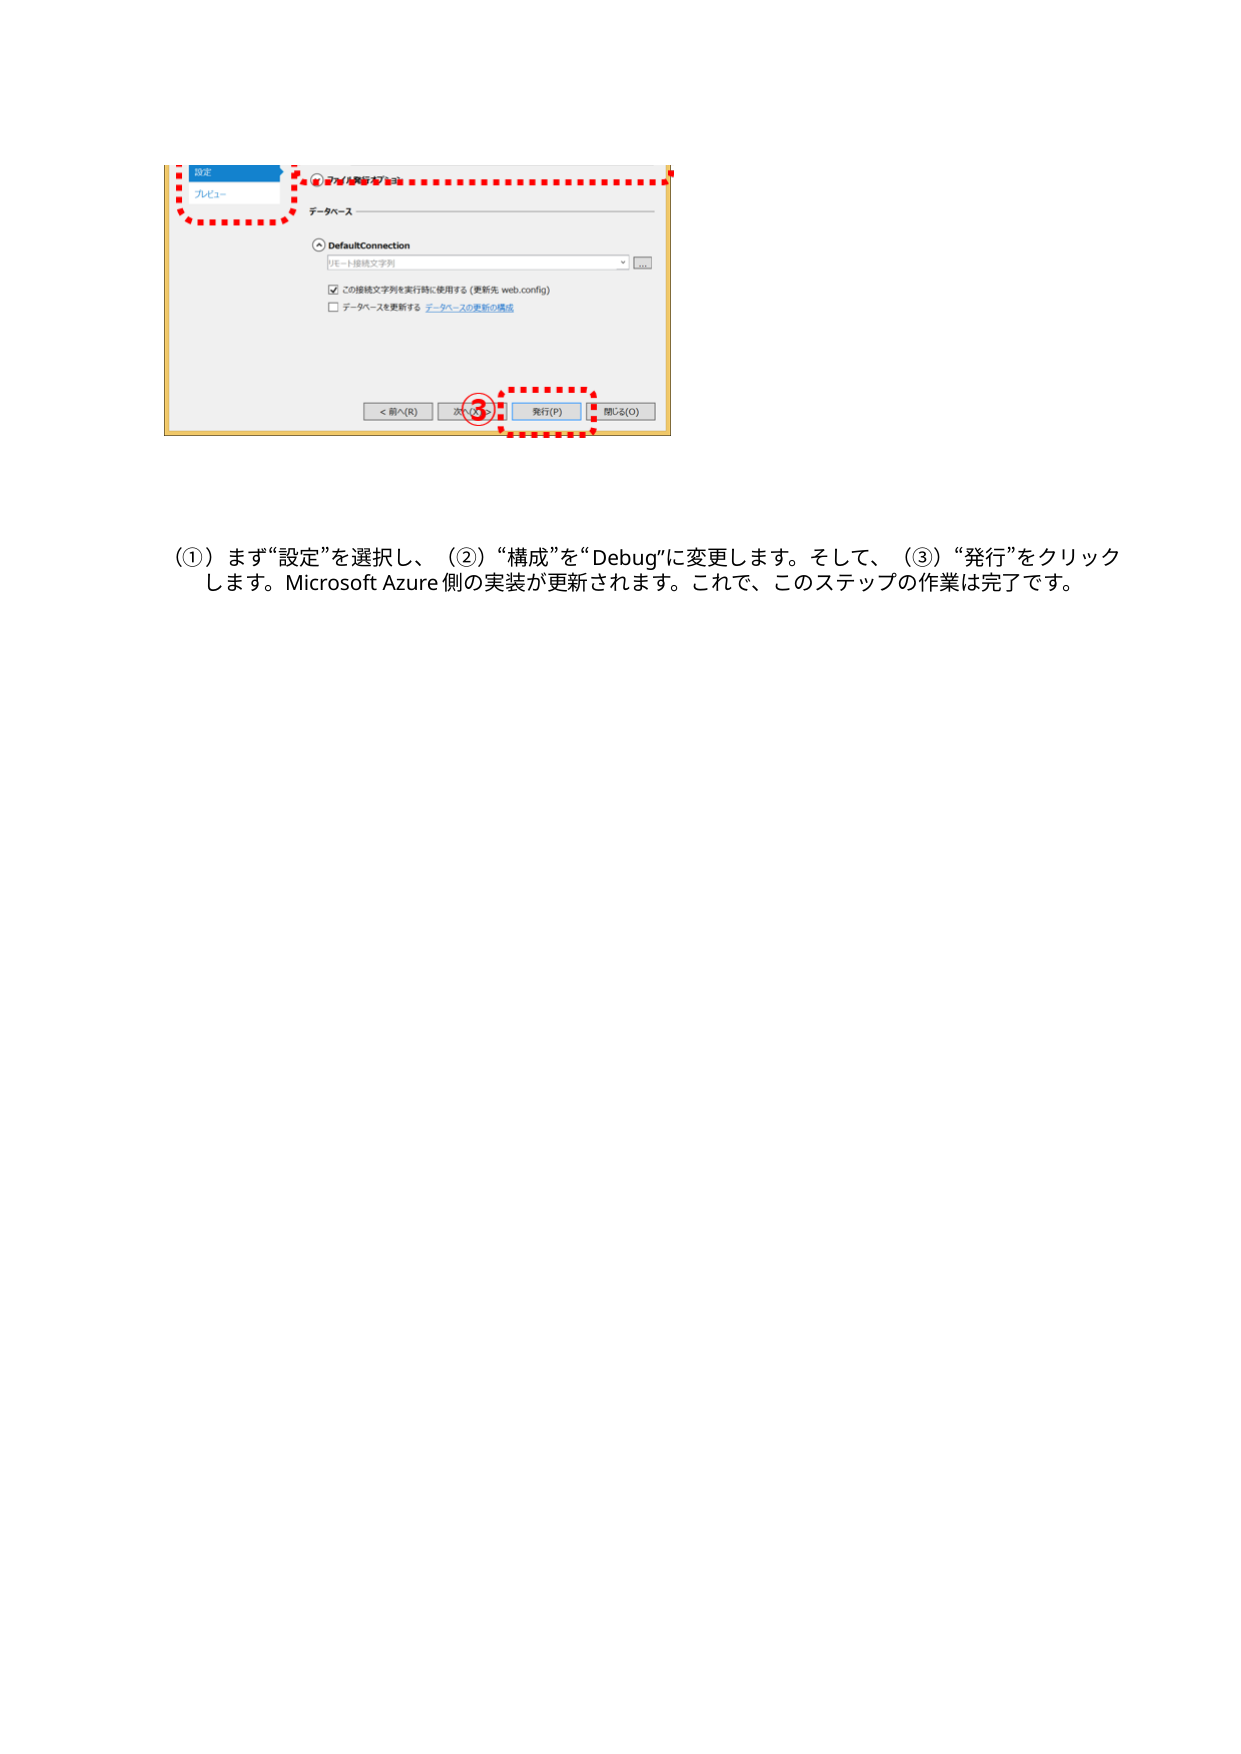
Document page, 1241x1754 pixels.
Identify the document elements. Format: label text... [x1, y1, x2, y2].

list ）まず“設定”を選択し、（②）“構成”を“Debug”に変更します。そして、（③）“発行”をクリックします。Microsoft Azure側の実装が更新されます。これで、このステップの作業は完了です。 [162, 544, 1122, 597]
picture [161, 165, 674, 459]
